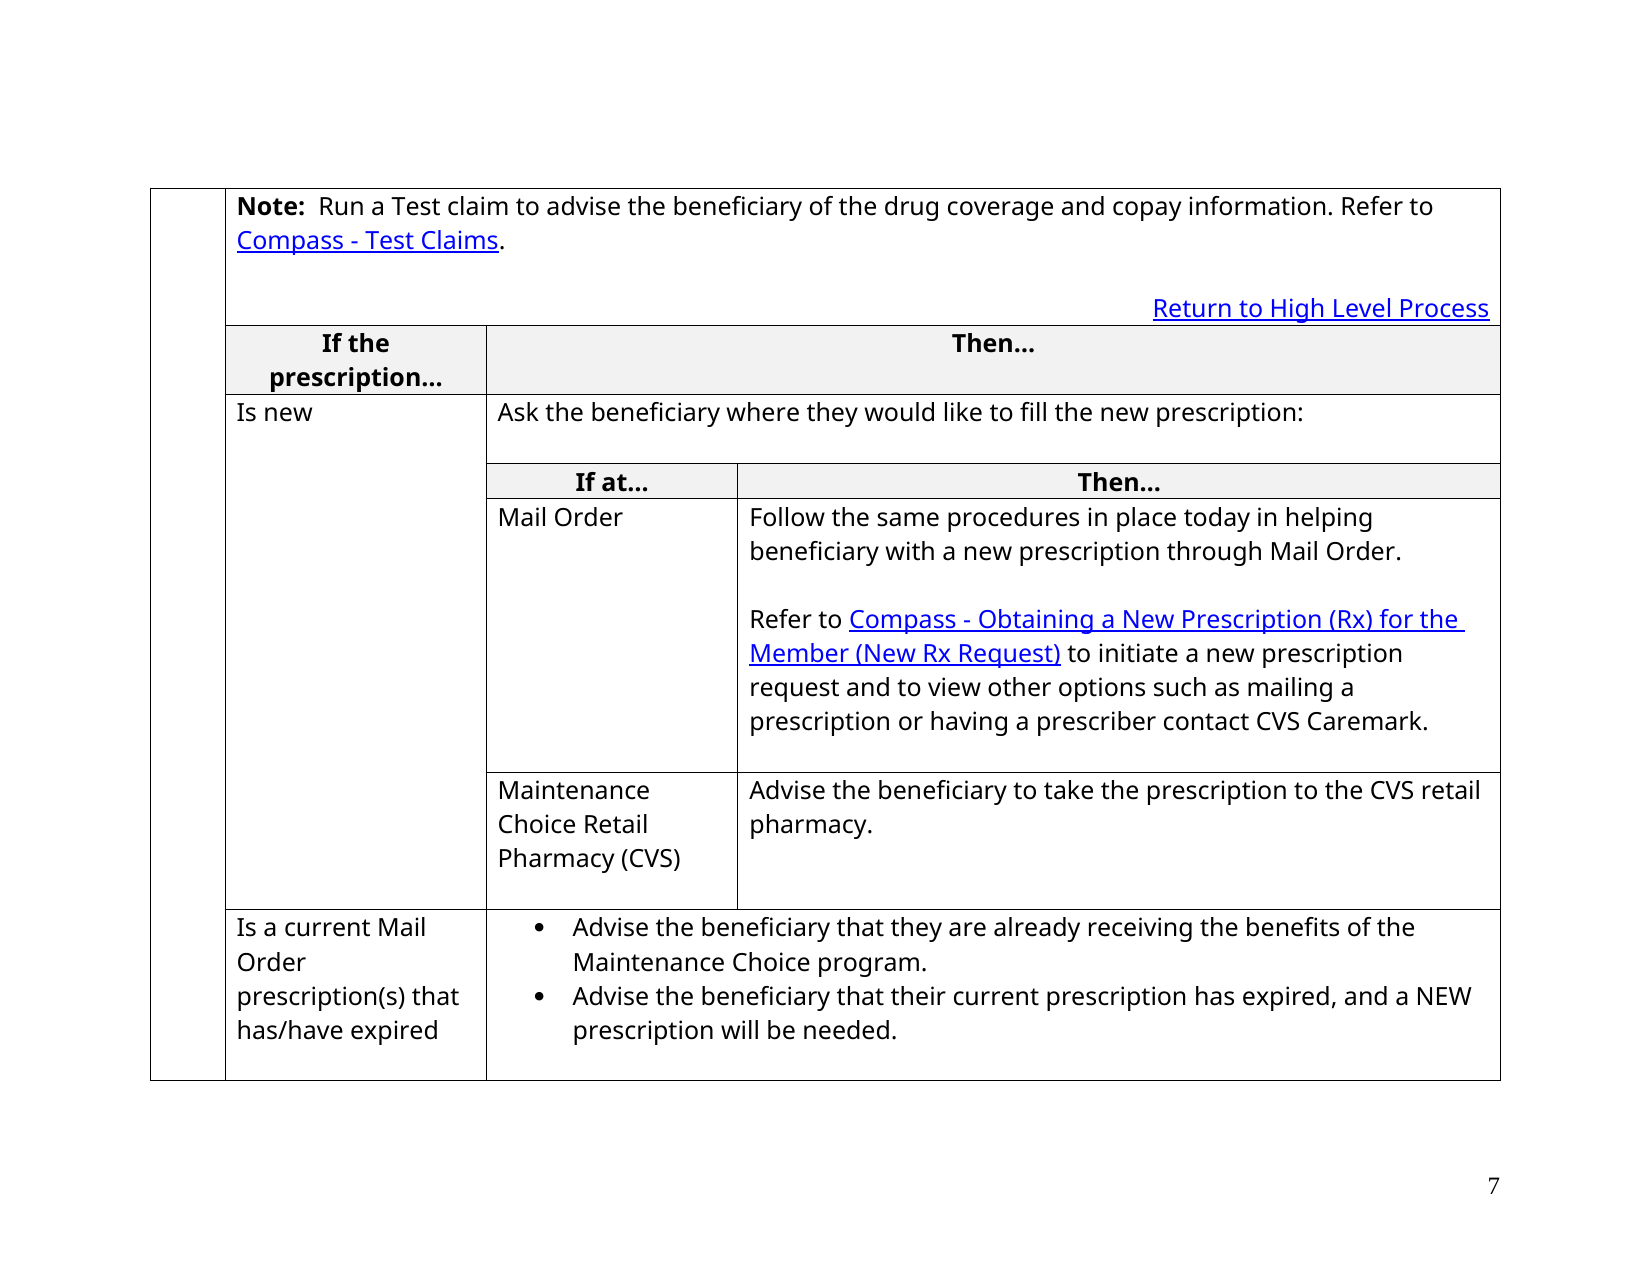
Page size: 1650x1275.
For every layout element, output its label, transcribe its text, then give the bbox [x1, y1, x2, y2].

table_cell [226, 189, 1500, 325]
table_cell Then… [487, 326, 1500, 394]
table_cell Advise the beneficiary to take the prescription to the CVS retail pharmacy. [738, 773, 1500, 909]
table_cell Is new [226, 395, 486, 909]
table_cell Then… [738, 464, 1500, 498]
table_cell Ask the beneficiary where they would like to fill the new prescription: [487, 395, 1500, 463]
table_cell Advise the beneficiary that they are already receiving the benefits of the Maintenance Choice program. Advise the beneficiary that their current prescription has expired, and a NEW prescription will be needed. [487, 910, 1500, 1080]
table_cell If at… [487, 464, 737, 498]
table_cell Follow the same procedures in place today in helping beneficiary with a new prescription through Mail Order. Refer to Compass - Obtaining a New Prescription (Rx) for the Member (New Rx Request) to initiate a new prescription request and to view other options such as mailing a prescription or having a prescriber contact CVS Caremark. [738, 499, 1500, 772]
table_cell 3 [151, 189, 225, 1080]
table_cell Mail Order [487, 499, 737, 772]
table_cell If the prescription… [226, 326, 486, 394]
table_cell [226, 910, 486, 1080]
table_cell Maintenance Choice Retail Pharmacy (CVS) [487, 773, 737, 909]
